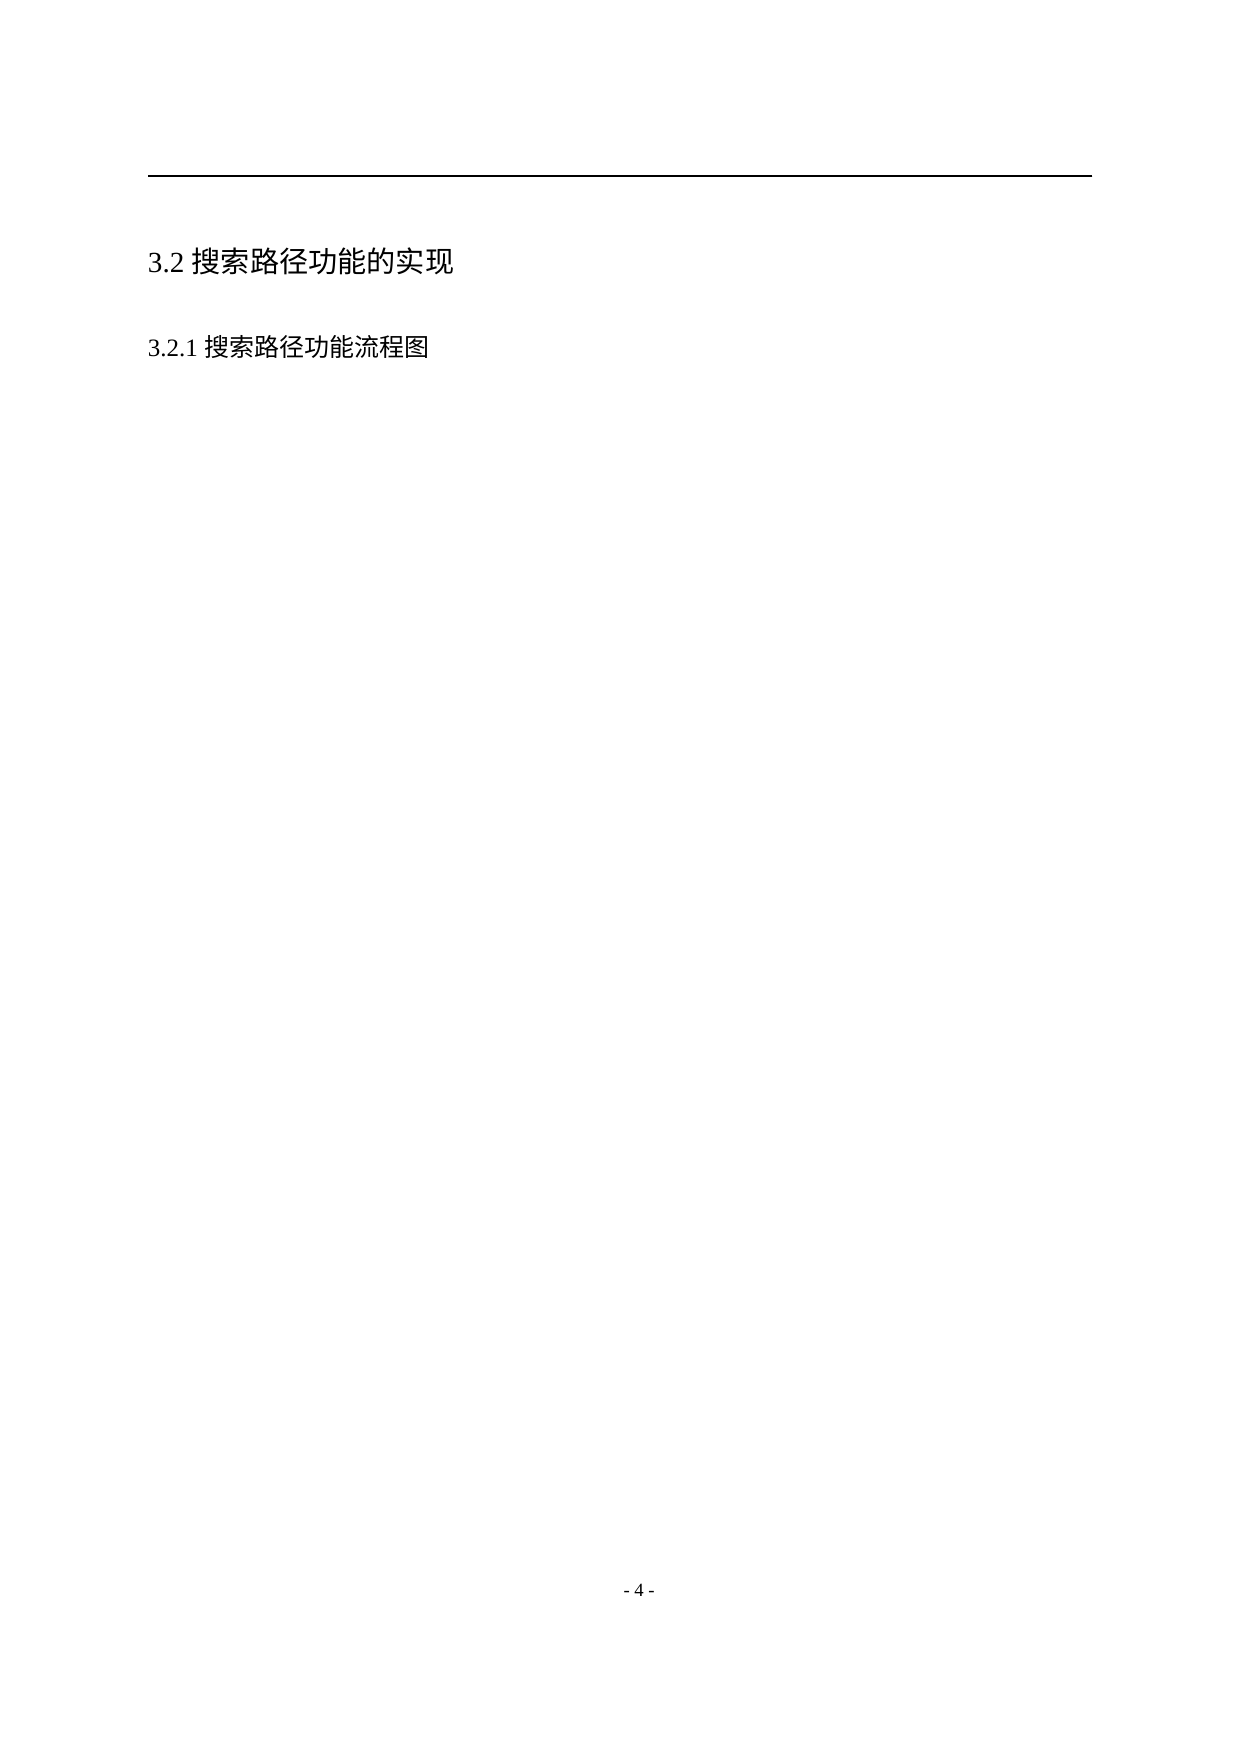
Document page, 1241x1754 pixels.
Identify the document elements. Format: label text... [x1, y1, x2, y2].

subtitle 3.2 搜索路径功能的实现 [148, 239, 1092, 281]
subtitle 3.2.1 搜索路径功能流程图 [148, 327, 1092, 364]
